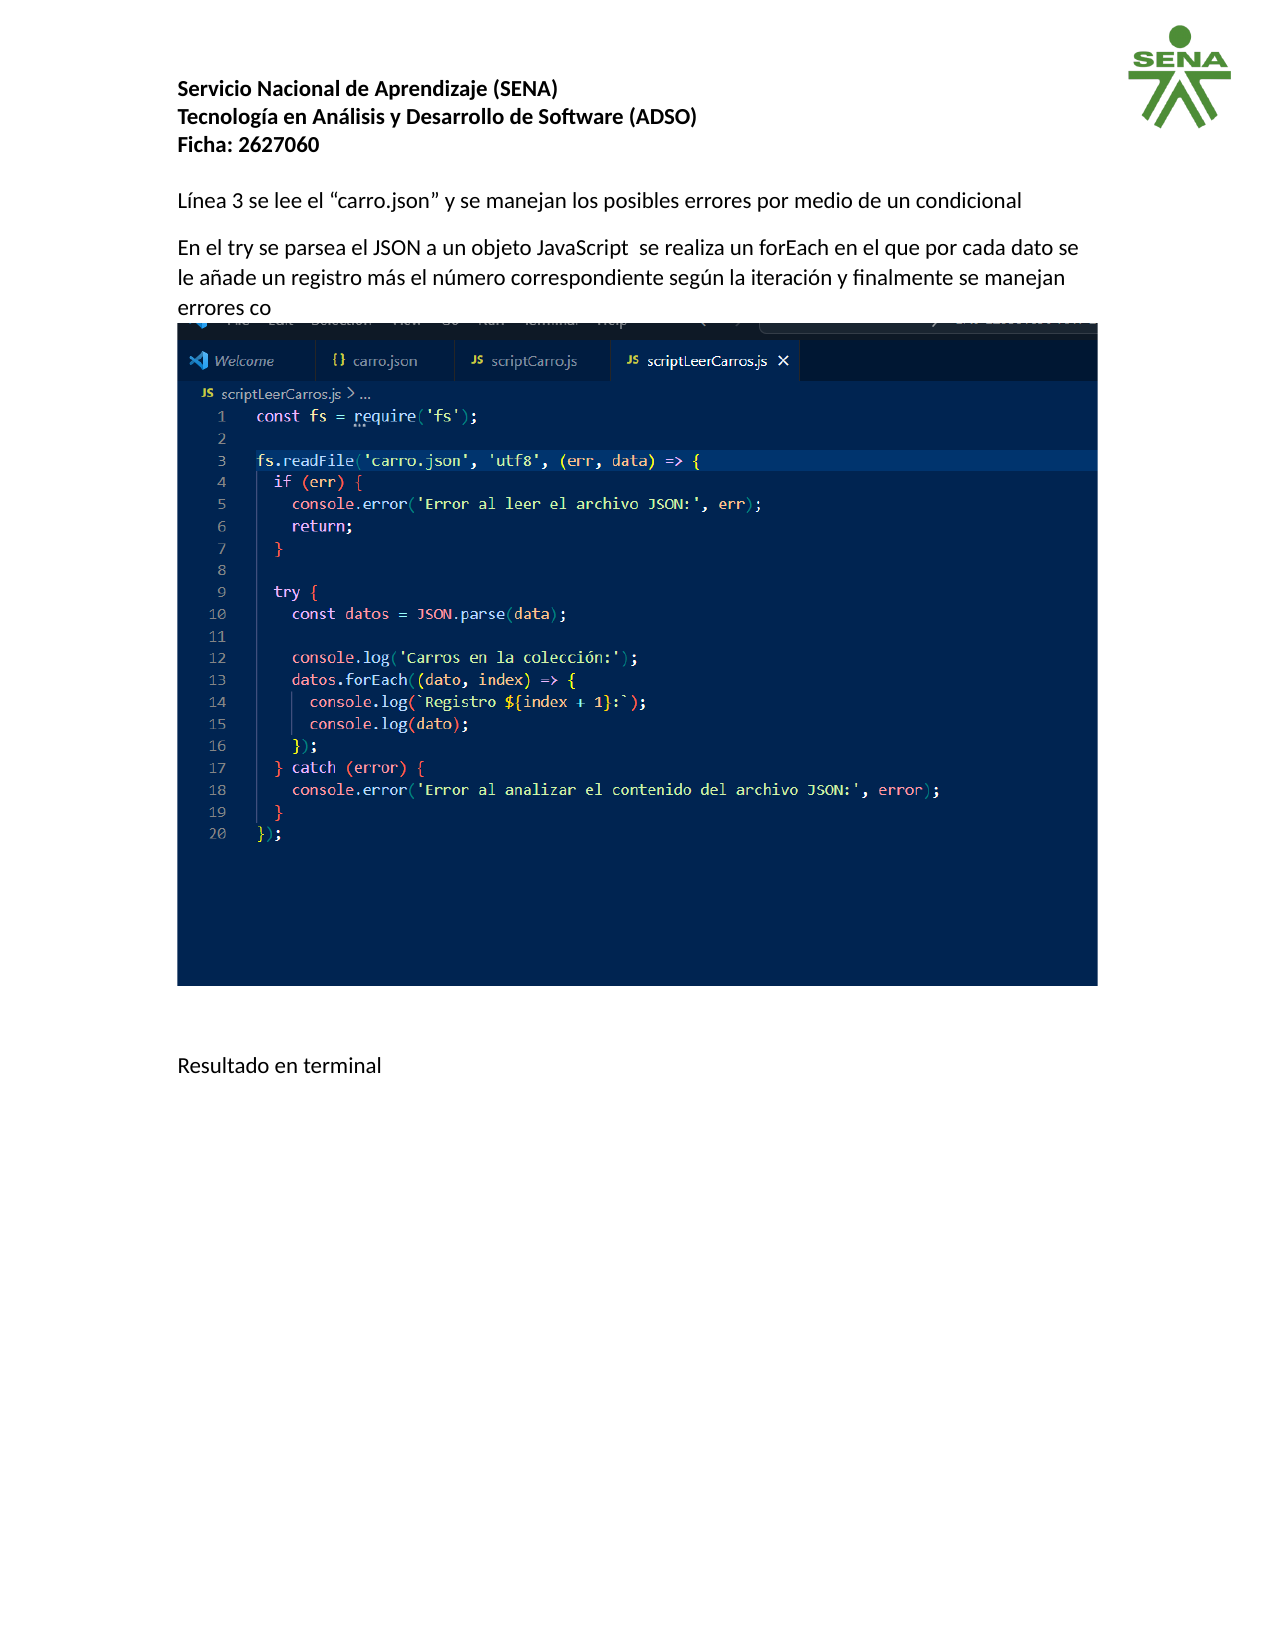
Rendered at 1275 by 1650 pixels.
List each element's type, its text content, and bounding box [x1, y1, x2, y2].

text Resultado en terminal [177, 1051, 1098, 1079]
text Línea 3 se lee el “carro.json” y se manejan los posibles errores por medio de un condicional [177, 186, 1098, 214]
picture [177, 323, 1098, 986]
picture [1117, 12, 1242, 141]
text En el try se parsea el JSON a un objeto JavaScript se realiza un forEach en el que por cada dato se le añade un registro más el número correspondiente según la iteración y finalmente se manejan errores co [177, 233, 1098, 323]
